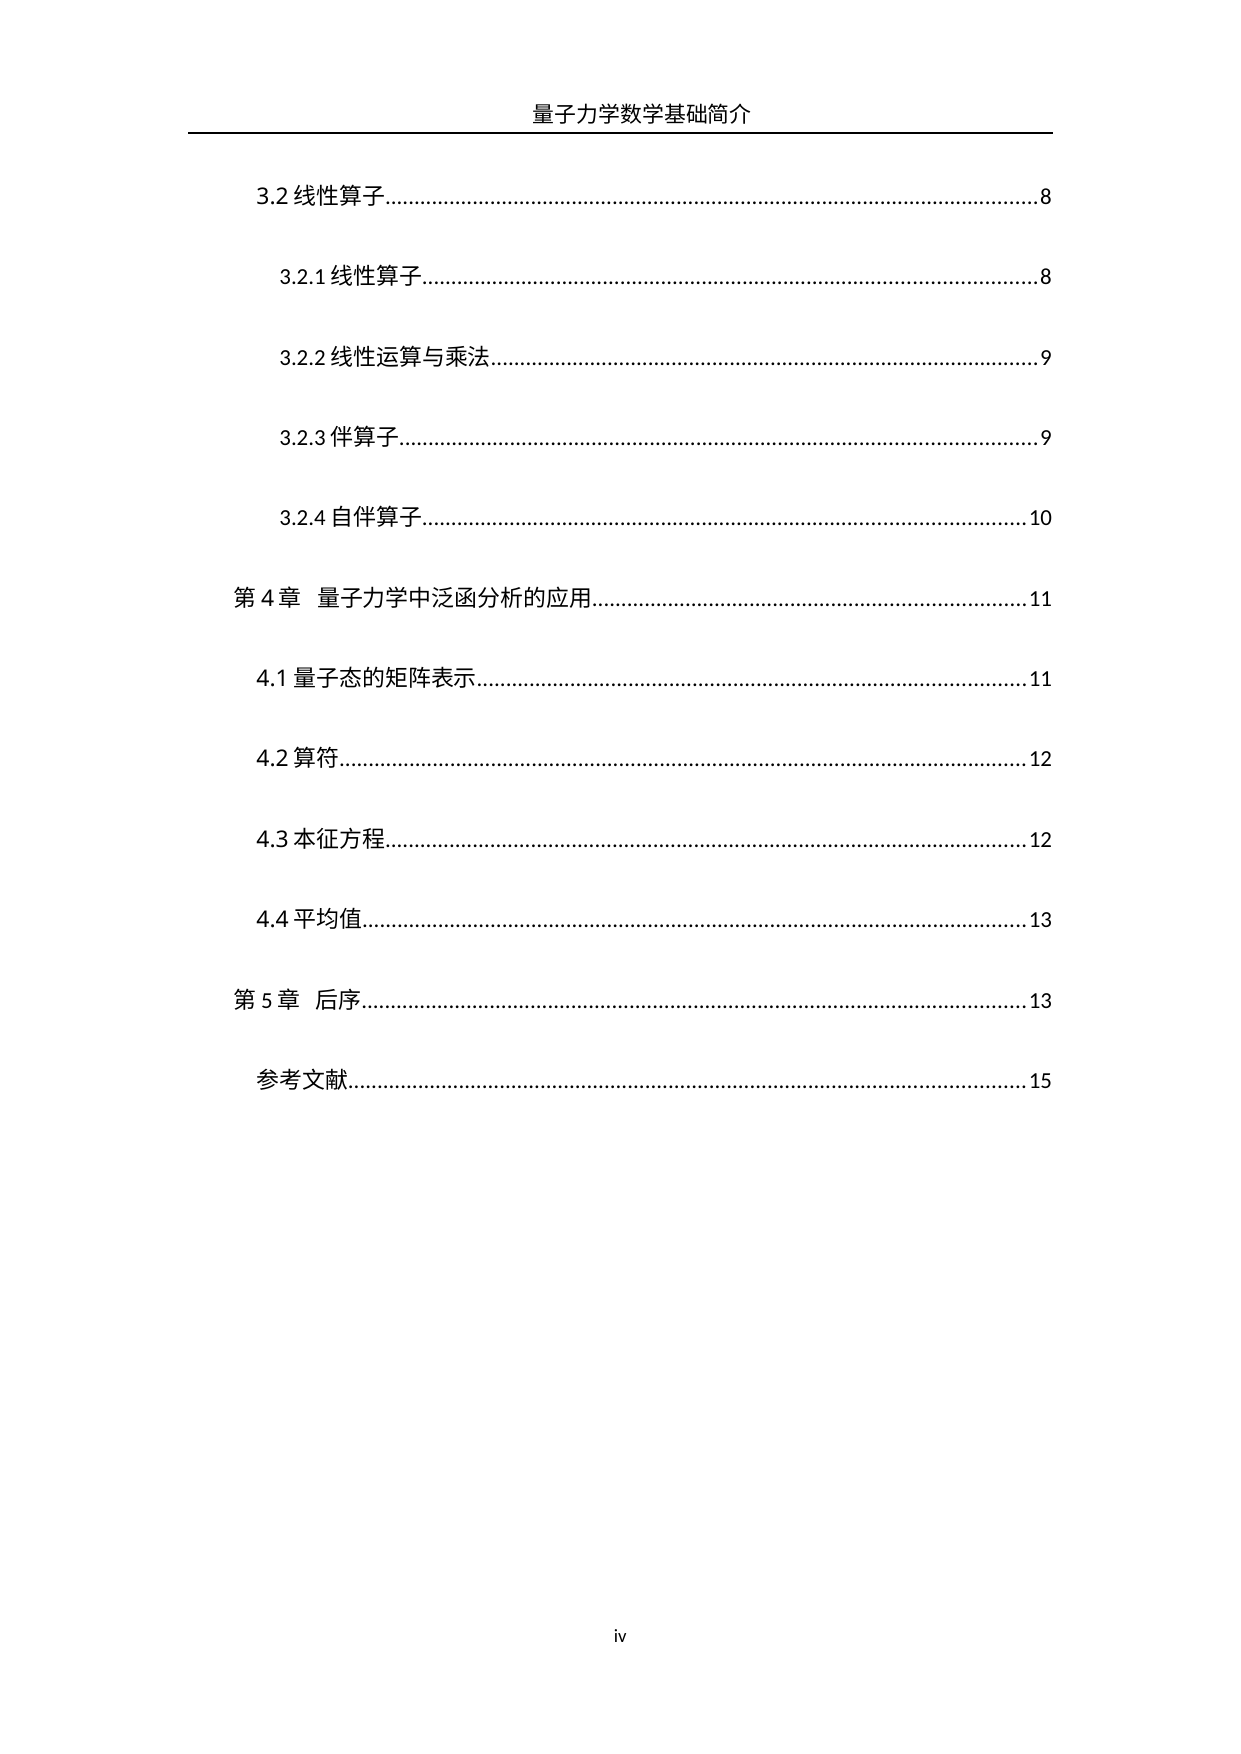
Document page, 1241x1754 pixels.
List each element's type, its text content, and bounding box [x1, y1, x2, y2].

text 4.2算符 12 [210, 724, 1053, 789]
text 第4章 量子力学中泛函分析的应用 11 [187, 564, 1053, 629]
text 3.2.3伴算子 9 [233, 403, 1053, 468]
text 4.1量子态的矩阵表示 11 [210, 644, 1053, 709]
text 4.4平均值 13 [210, 885, 1053, 950]
text 参考文献 15 [210, 1046, 1053, 1111]
text 第5章 后序 13 [187, 966, 1053, 1031]
text 3.2.1线性算子 8 [233, 242, 1053, 307]
text 3.2.2线性运算与乘法 9 [233, 323, 1053, 388]
text 3.2.4自伴算子 10 [233, 483, 1053, 548]
text 4.3本征方程 12 [210, 805, 1053, 870]
text 3.2线性算子 8 [210, 162, 1053, 227]
